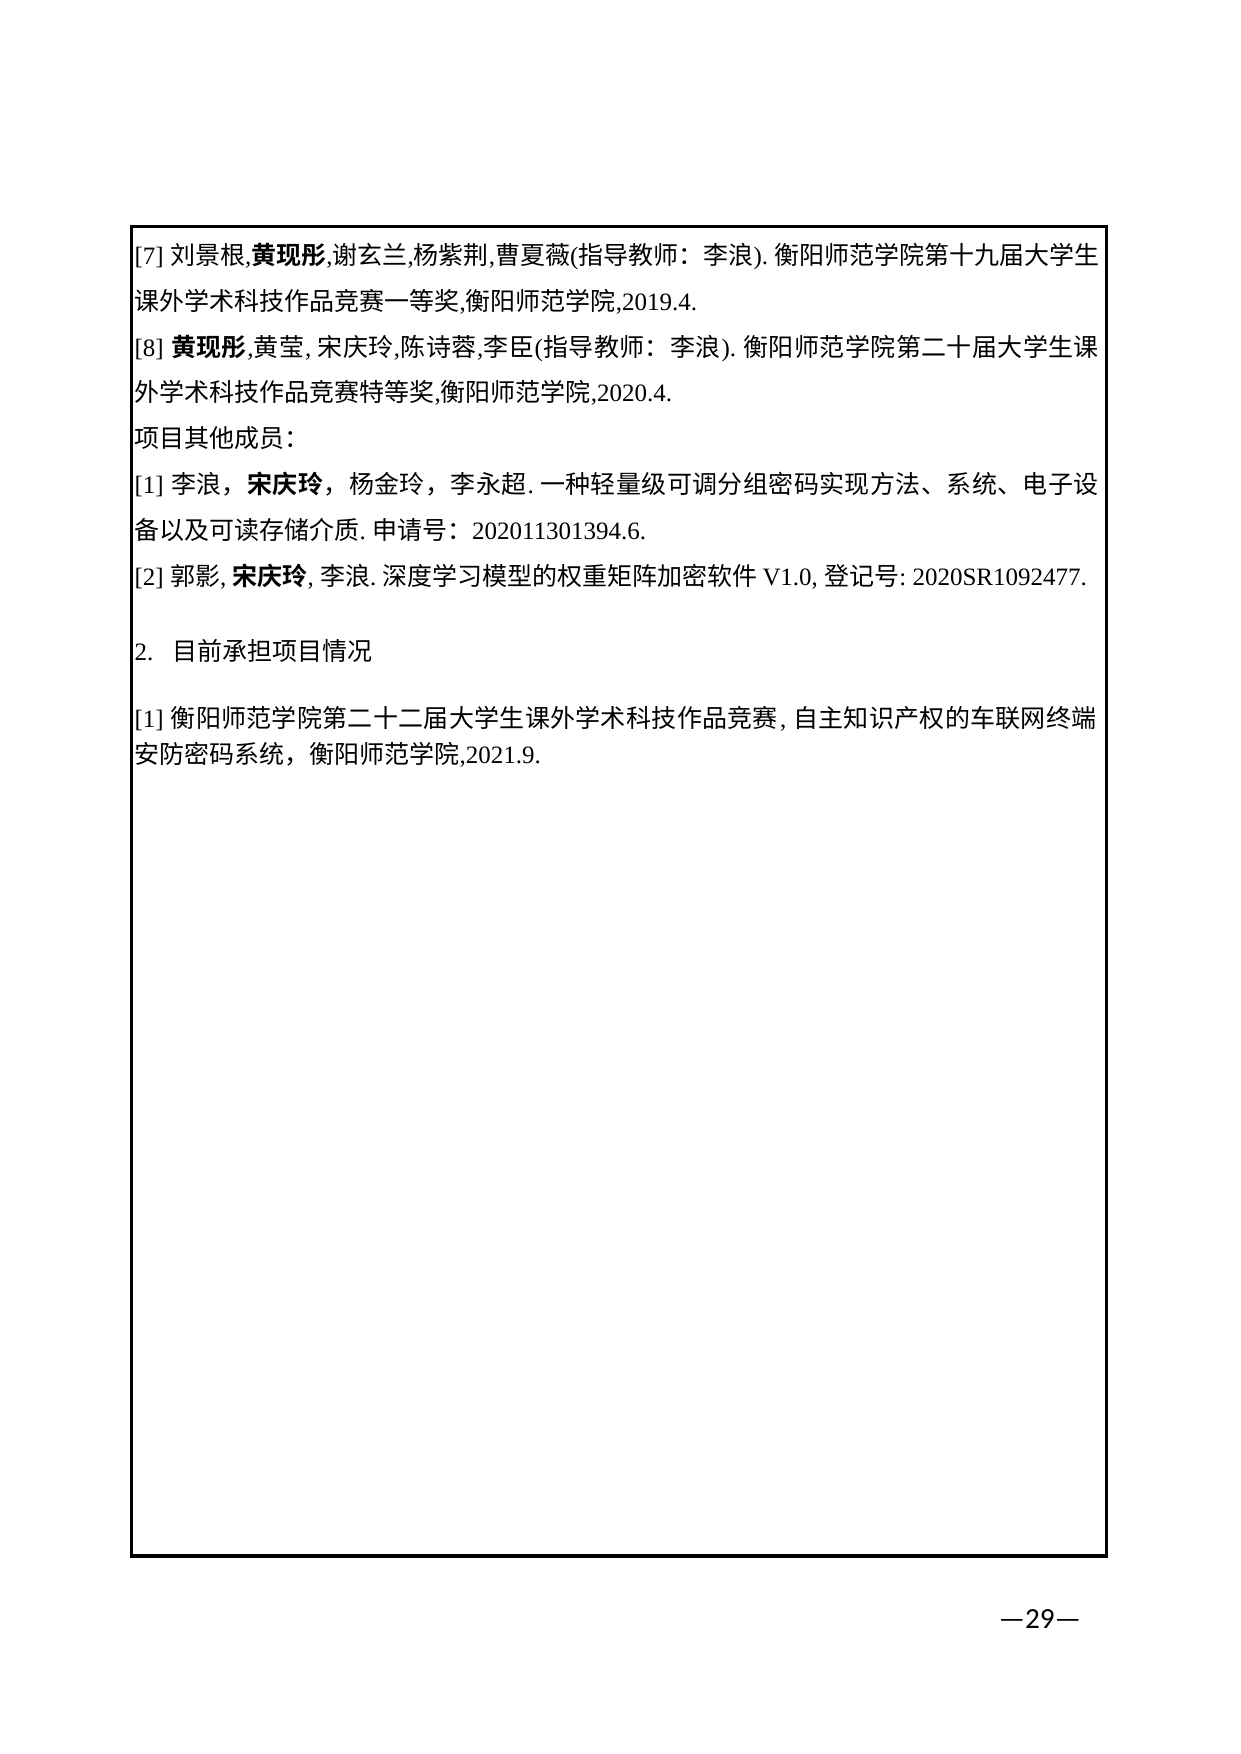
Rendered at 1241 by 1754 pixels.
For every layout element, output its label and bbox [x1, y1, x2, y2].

table_header [133, 228, 1105, 1554]
